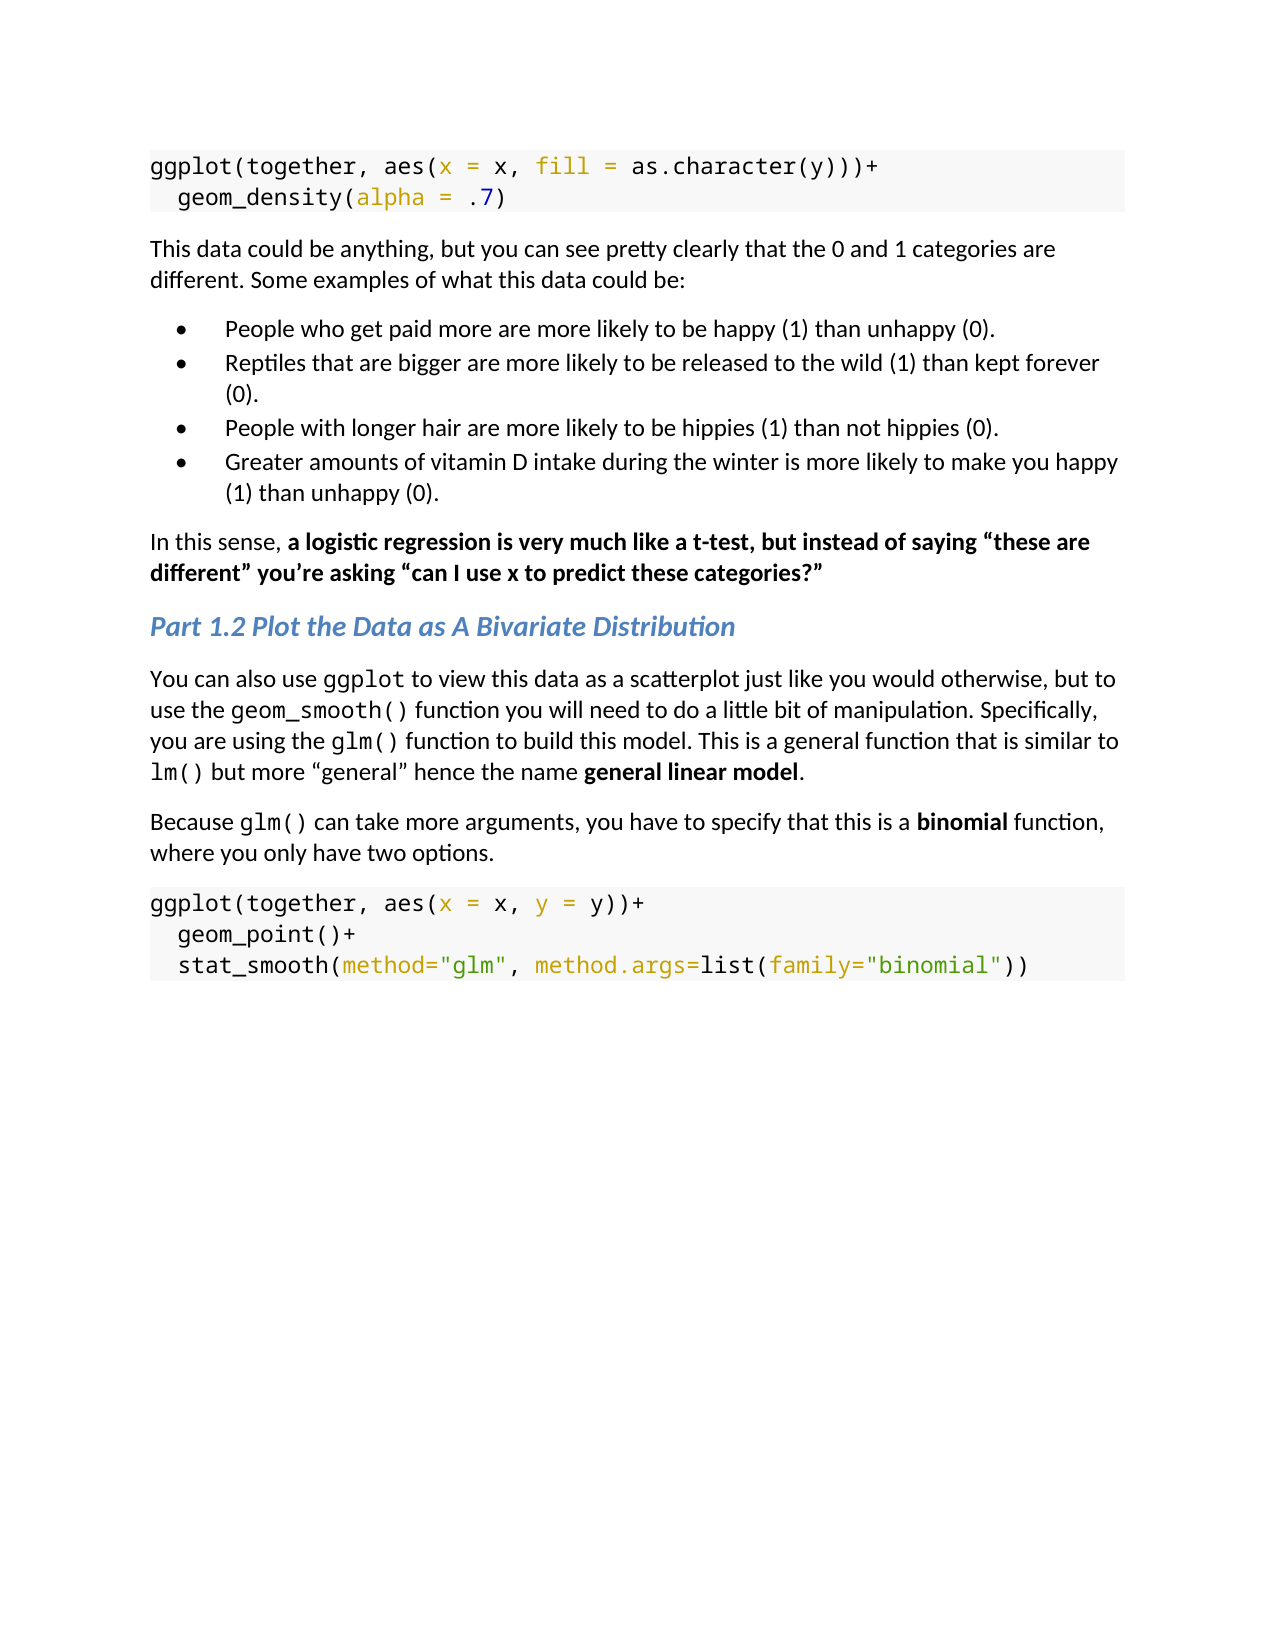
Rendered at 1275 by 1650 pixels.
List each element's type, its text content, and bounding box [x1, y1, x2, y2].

list People with longer hair are more likely to be hippies (1) than not hippies (0). [175, 412, 1125, 443]
list Greater amounts of vitamin D intake during the winter is more likely to make you happy (1) than unhappy (0). [175, 446, 1125, 507]
text In this sense, a logistic regression is very much like a t-test, but instead of saying “these are different” you’re asking “can I use x to predict these categories?” [150, 526, 1125, 587]
text This data could be anything, but you can see pretty clearly that the 0 and 1 categories are different. Some examples of what this data could be: [150, 233, 1125, 294]
text You can also use ggplot to view this data as a scatterplot just like you would otherwise, but to use the geom_smooth() function you will need to do a little bit of manipulation. Specifically, you are using the glm() function to build this model. This is a general function that is similar to lm() but more “general” hence the name general linear model. [150, 662, 1125, 787]
text Because glm() can take more arguments, you have to specify that this is a binomial function, where you only have two options. [150, 806, 1125, 868]
subtitle Part 1.2 Plot the Data as A Bivariate Distribution [150, 608, 1125, 644]
text ggplot(together, aes(x = x, y = y))+ geom_point()+ stat_smooth(method="glm", method.args=list(family="binomial")) [356, 887, 1125, 981]
text library(ggplot2) ggplot(together, aes(x = x, fill = as.character(y)))+ geom_density(alpha = .7) [507, 150, 1125, 212]
list Reptiles that are bigger are more likely to be released to the wild (1) than kept forever (0). [175, 347, 1125, 408]
list People who get paid more are more likely to be happy (1) than unhappy (0). [175, 313, 1125, 344]
